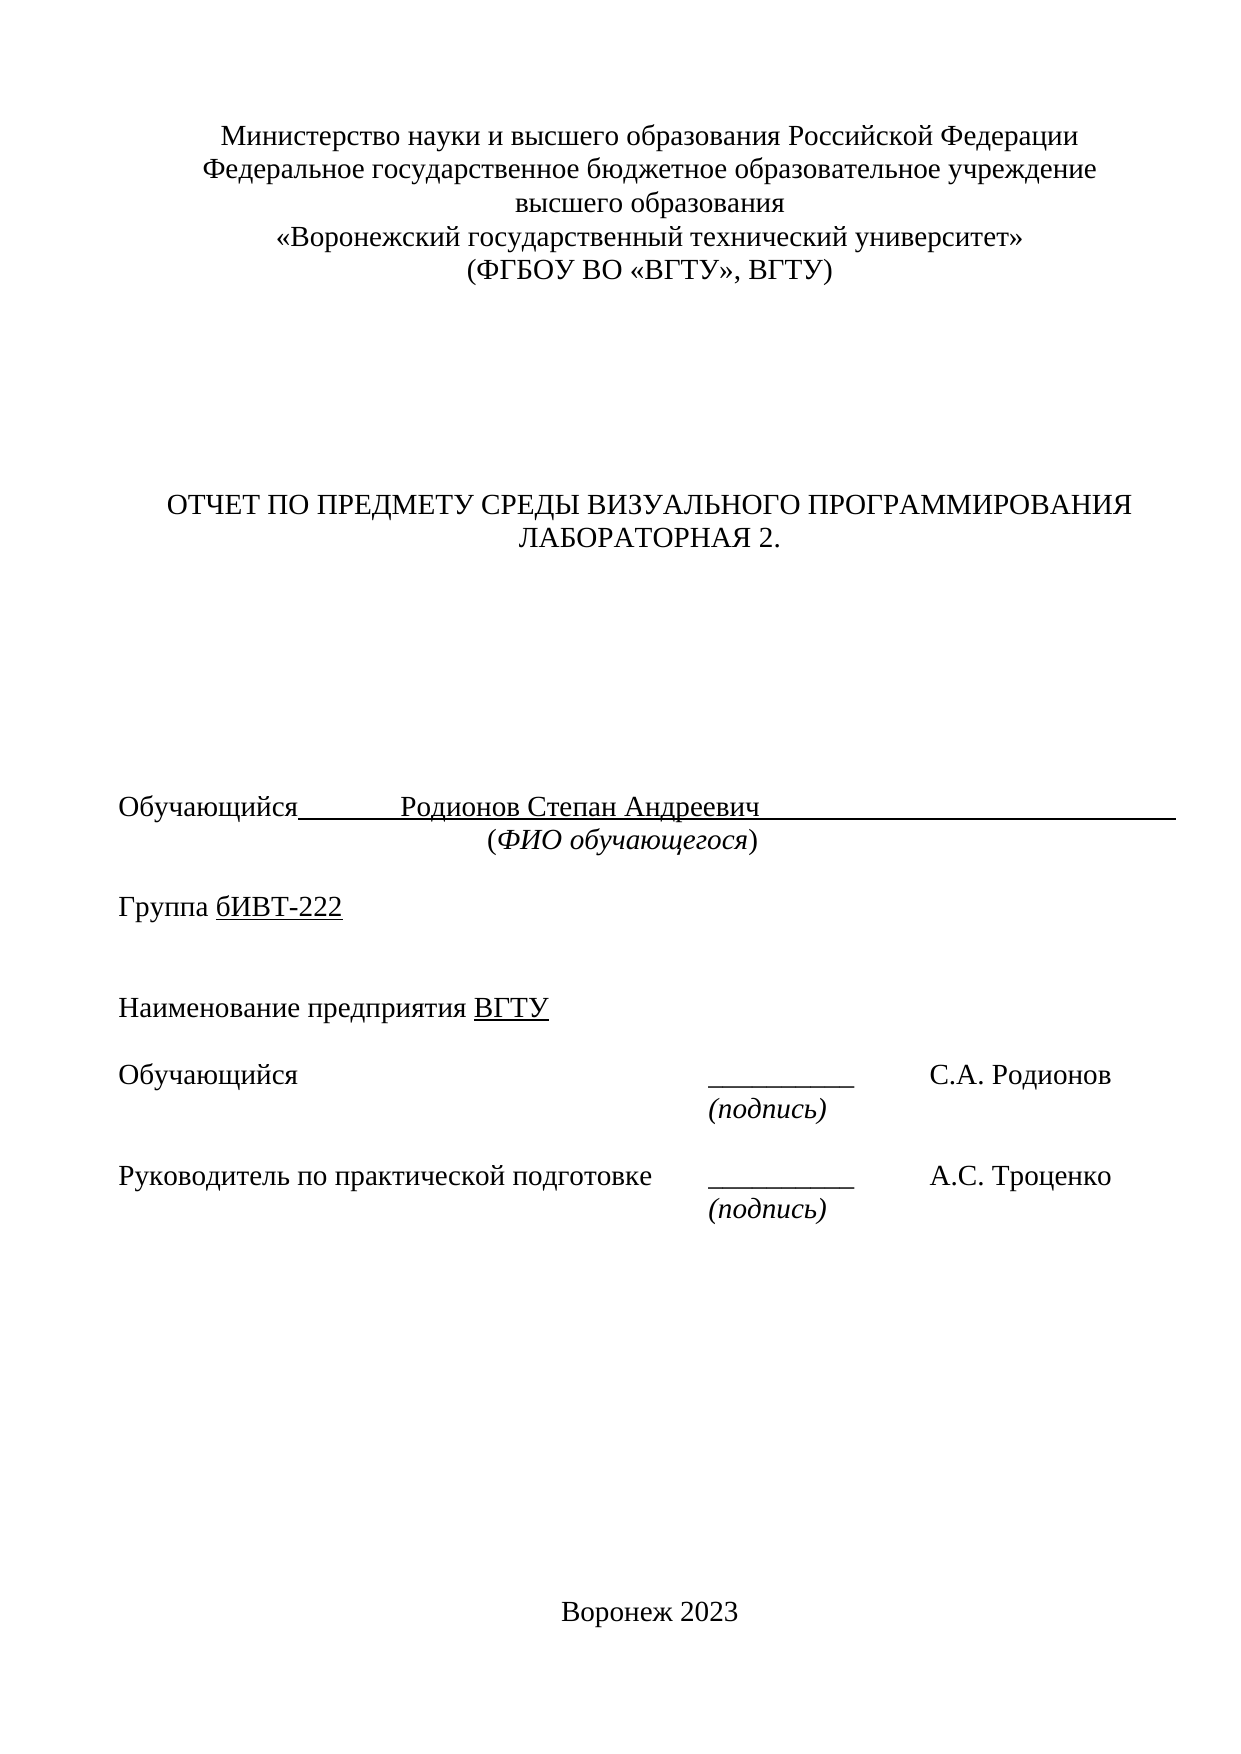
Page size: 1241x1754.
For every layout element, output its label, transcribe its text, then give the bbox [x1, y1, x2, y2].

text Лабораторная 2. [118, 521, 1181, 554]
text (ФГБОУ ВО «ВГТУ», ВГТУ) [118, 252, 1181, 286]
text Обучающийся __________ С.А. Родионов [118, 1057, 1181, 1091]
text (подпись) [118, 1091, 1181, 1124]
text Руководитель по практической подготовке __________ А.С. Троценко [118, 1158, 1181, 1191]
text «Воронежский государственный технический университет» [118, 219, 1181, 252]
text Группа бИВТ-222 [118, 889, 1181, 923]
text (ФИО обучающегося) [118, 822, 1181, 856]
text Отчет по предмету Среды визуального программирования [118, 487, 1181, 521]
text Обучающийся Родионов Степан Андреевич [118, 789, 1181, 822]
text Министерство науки и высшего образования Российской Федерации [118, 118, 1181, 152]
text Федеральное государственное бюджетное образовательное учреждение высшего образования [118, 152, 1181, 219]
text (подпись) [118, 1191, 1181, 1225]
text Воронеж 2023 [118, 1594, 1181, 1627]
text Наименование предприятия ВГТУ [118, 990, 1181, 1024]
